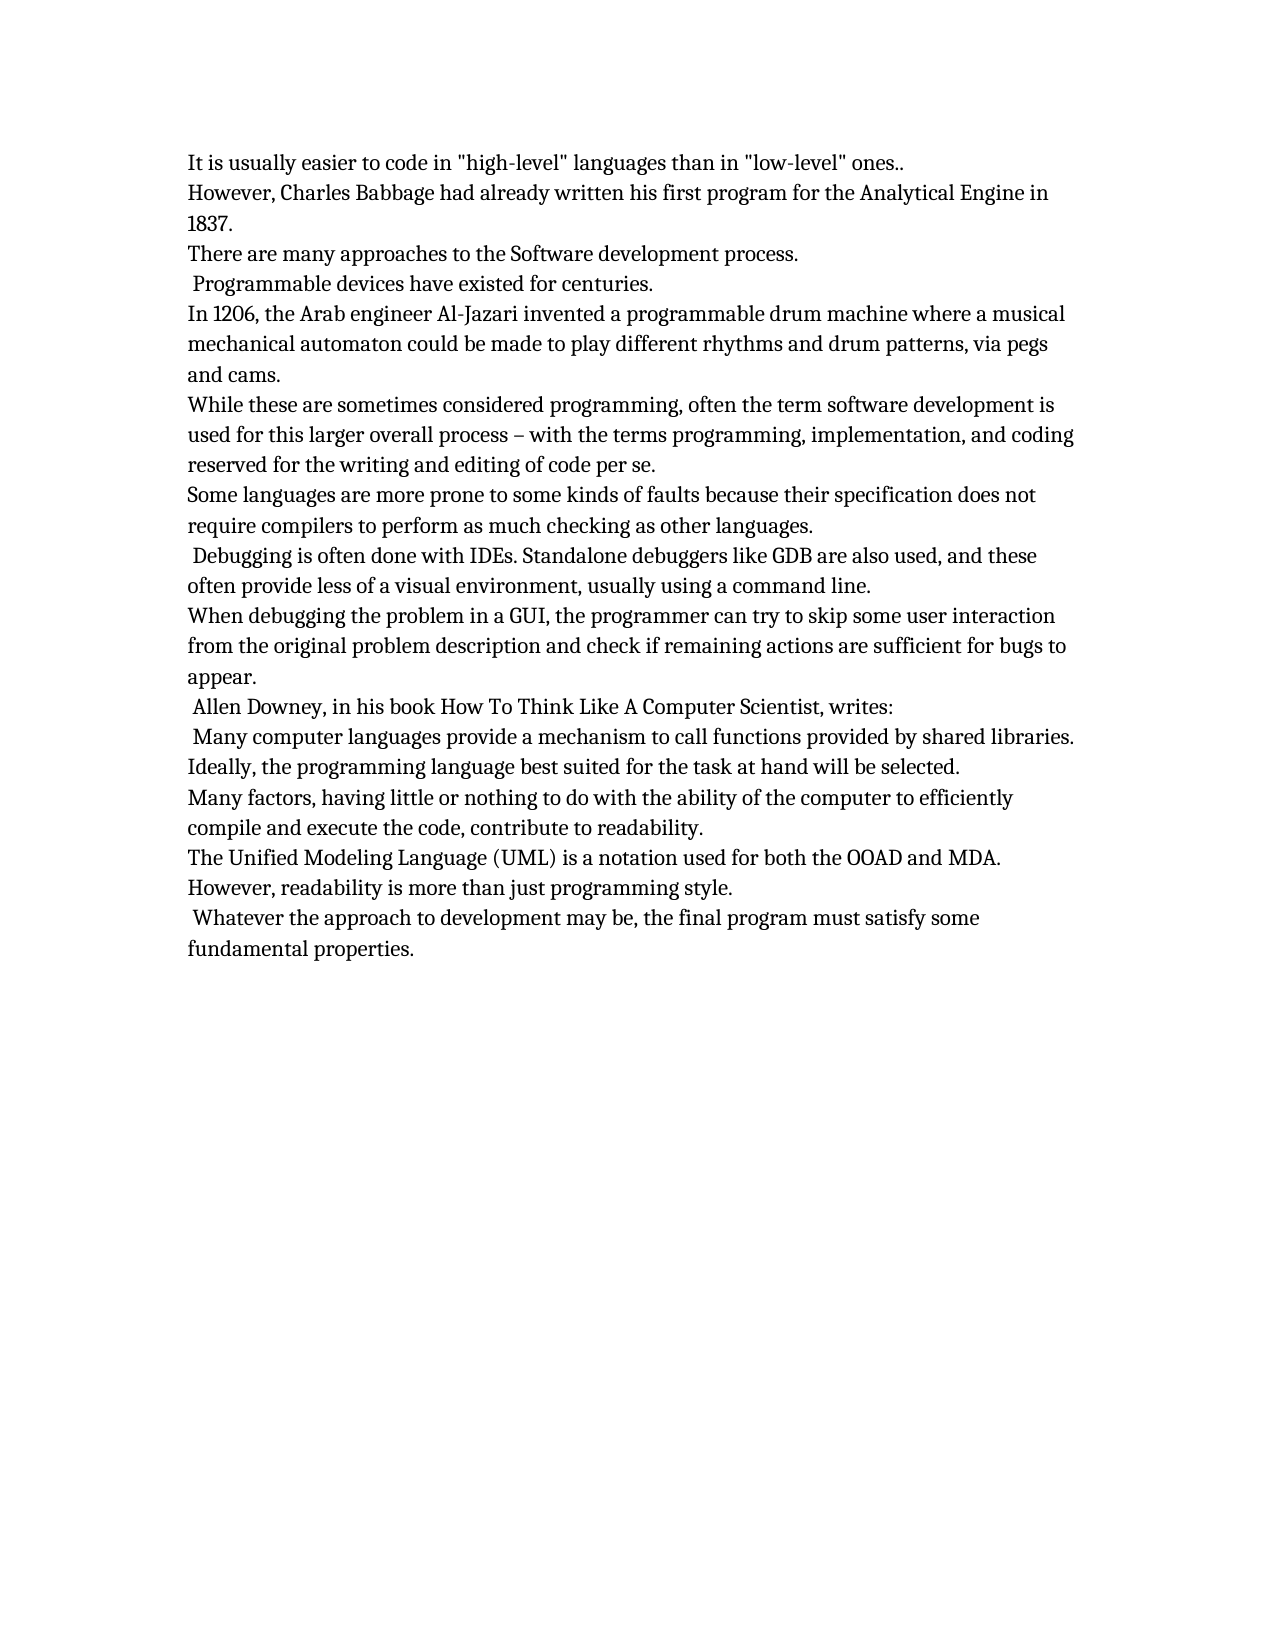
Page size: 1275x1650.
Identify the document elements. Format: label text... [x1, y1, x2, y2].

text It is usually easier to code in "high-level" languages than in "low-level" ones.. However, Charles Babbage had already written his first program for the Analytical Engine in 1837. There are many approaches to the Software development process. Programmable devices have existed for centuries. In 1206, the Arab engineer Al-Jazari invented a programmable drum machine where a musical mechanical automaton could be made to play different rhythms and drum patterns, via pegs and cams. While these are sometimes considered programming, often the term software development is used for this larger overall process – with the terms programming, implementation, and coding reserved for the writing and editing of code per se. Some languages are more prone to some kinds of faults because their specification does not require compilers to perform as much checking as other languages. Debugging is often done with IDEs. Standalone debuggers like GDB are also used, and these often provide less of a visual environment, usually using a command line. When debugging the problem in a GUI, the programmer can try to skip some user interaction from the original problem description and check if remaining actions are sufficient for bugs to appear. Allen Downey, in his book How To Think Like A Computer Scientist, writes: Many computer languages provide a mechanism to call functions provided by shared libraries. Ideally, the programming language best suited for the task at hand will be selected. Many factors, having little or nothing to do with the ability of the computer to efficiently compile and execute the code, contribute to readability. The Unified Modeling Language (UML) is a notation used for both the OOAD and MDA. However, readability is more than just programming style. Whatever the approach to development may be, the final program must satisfy some fundamental properties. [187, 150, 1087, 962]
